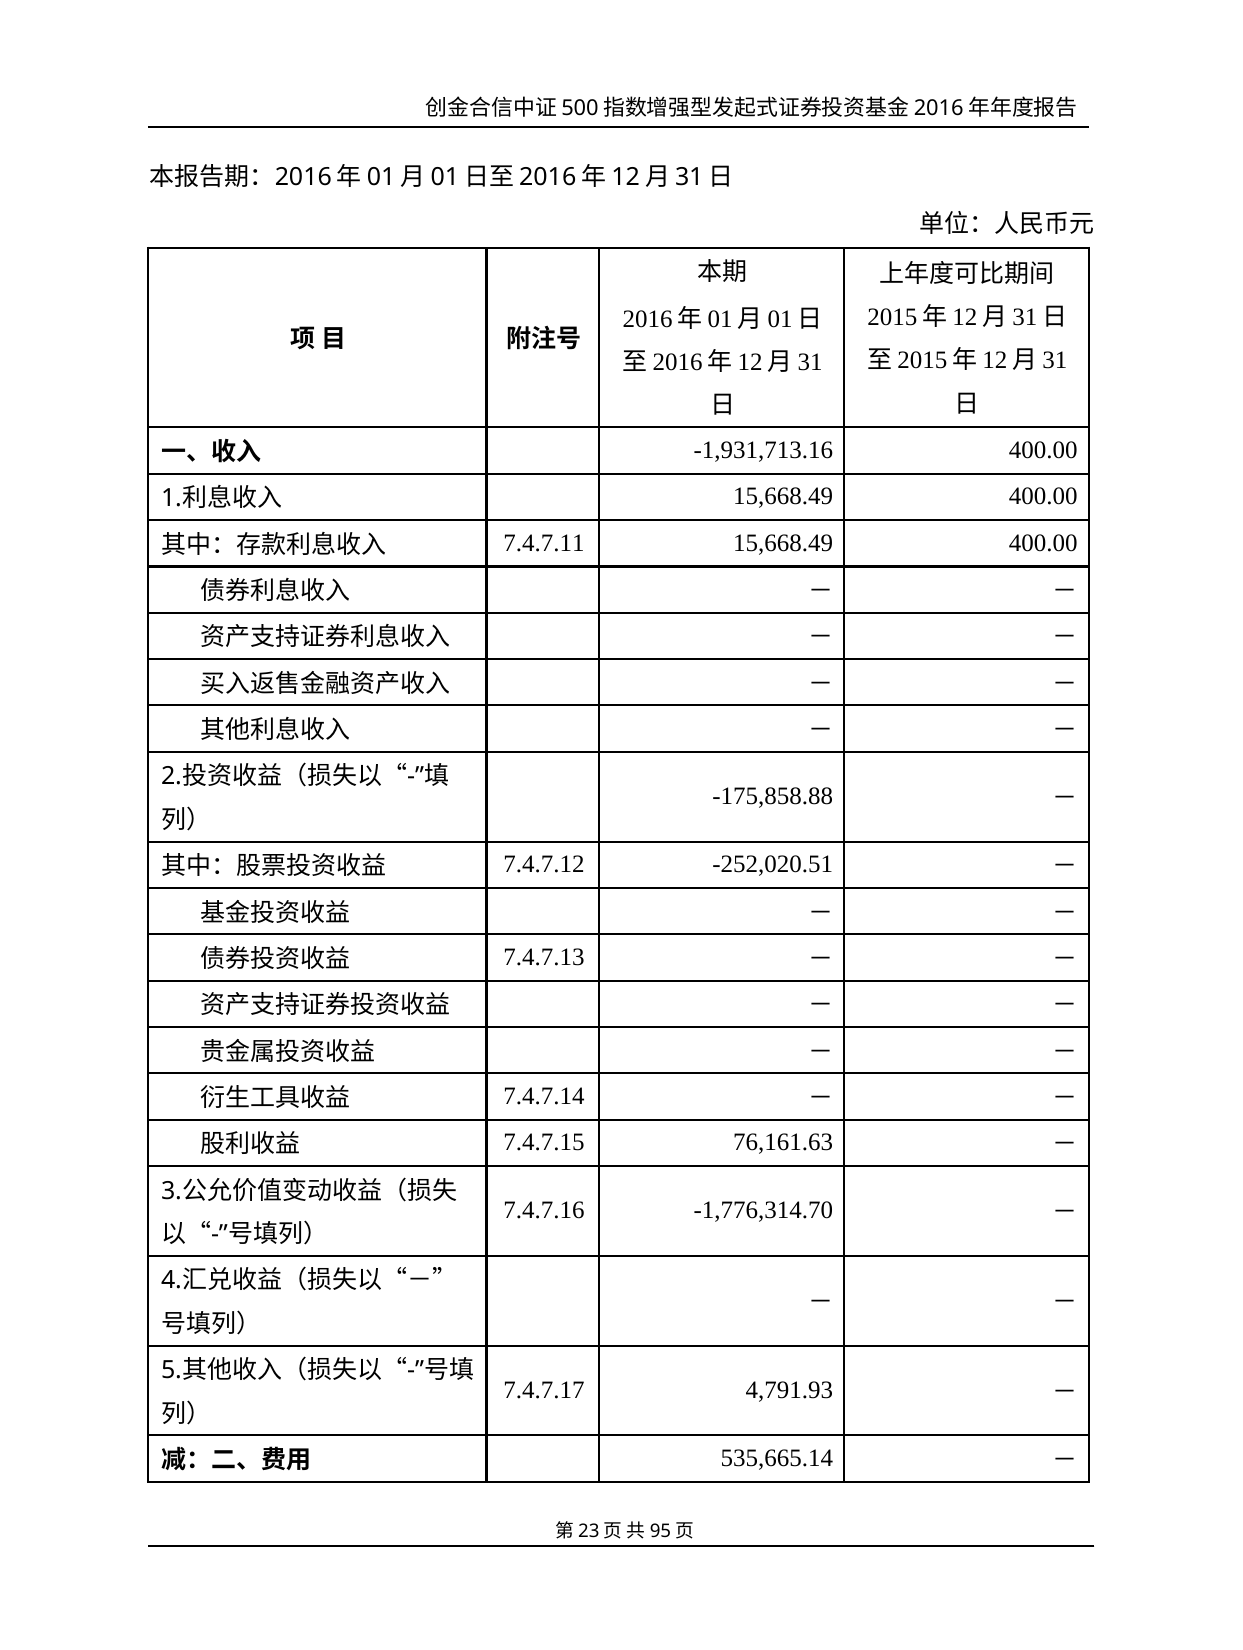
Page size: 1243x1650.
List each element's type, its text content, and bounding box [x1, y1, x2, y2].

table_cell 债券投资收益 [149, 935, 485, 979]
table_cell 买入返售金融资产收入 [149, 660, 485, 704]
table_cell [488, 428, 598, 473]
table_cell 2.投资收益（损失以“-”填列） [149, 753, 485, 841]
table_cell 535,665.14 [600, 1436, 843, 1481]
table_cell [488, 706, 598, 751]
table_cell － [845, 1074, 1088, 1119]
table_cell － [845, 614, 1088, 658]
table_cell － [600, 982, 843, 1026]
table_cell -175,858.88 [600, 753, 843, 841]
table_cell [488, 1257, 598, 1344]
table_cell 4.汇兑收益（损失以“－”号填列） [149, 1257, 485, 1344]
table_cell 其他利息收入 [149, 706, 485, 751]
text 单位：人民币元 [149, 203, 1094, 239]
table_header 项 目 [149, 249, 485, 426]
table_cell 400.00 [845, 428, 1088, 473]
table_cell － [600, 660, 843, 704]
table_cell － [600, 935, 843, 979]
table_cell 400.00 [845, 521, 1088, 565]
table_cell 76,161.63 [600, 1121, 843, 1165]
table_cell 7.4.7.12 [488, 843, 598, 887]
table_header 本期 2016年01月01日至2016年12月31日 [600, 249, 843, 426]
table_cell 其中：股票投资收益 [149, 843, 485, 887]
table_cell － [600, 1028, 843, 1072]
table_cell 减：二、费用 [149, 1436, 485, 1481]
table_cell [488, 614, 598, 658]
table_cell － [845, 1028, 1088, 1072]
table_cell 4,791.93 [600, 1347, 843, 1434]
table_cell － [600, 1074, 843, 1119]
table_cell 3.公允价值变动收益（损失以“-”号填列） [149, 1167, 485, 1255]
table_cell － [845, 753, 1088, 841]
table_cell － [600, 889, 843, 933]
table_cell － [600, 568, 843, 612]
table_cell [488, 1436, 598, 1481]
table_cell － [845, 889, 1088, 933]
table_cell 债券利息收入 [149, 568, 485, 612]
table_cell 资产支持证券利息收入 [149, 614, 485, 658]
table_cell － [845, 1347, 1088, 1434]
table_cell -252,020.51 [600, 843, 843, 887]
table_cell 5.其他收入（损失以“-”号填列） [149, 1347, 485, 1434]
table_header 附注号 [488, 249, 598, 426]
table_cell 15,668.49 [600, 475, 843, 519]
table_cell － [845, 1121, 1088, 1165]
table_cell － [845, 1167, 1088, 1255]
table_cell 一、收入 [149, 428, 485, 473]
table_cell － [845, 660, 1088, 704]
table_cell － [845, 1257, 1088, 1344]
table_cell 15,668.49 [600, 521, 843, 565]
table_cell [488, 568, 598, 612]
table_cell － [845, 1436, 1088, 1481]
table_cell 基金投资收益 [149, 889, 485, 933]
table_cell 7.4.7.17 [488, 1347, 598, 1434]
table_cell － [845, 982, 1088, 1026]
table_cell 7.4.7.16 [488, 1167, 598, 1255]
text 本报告期：2016年01月01日至2016年12月31日 [149, 157, 1094, 193]
table_cell [488, 475, 598, 519]
table_cell 7.4.7.14 [488, 1074, 598, 1119]
table_cell 7.4.7.15 [488, 1121, 598, 1165]
table_cell [488, 1028, 598, 1072]
table_cell 资产支持证券投资收益 [149, 982, 485, 1026]
table_cell 其中：存款利息收入 [149, 521, 485, 565]
table_cell 股利收益 [149, 1121, 485, 1165]
table_cell 7.4.7.13 [488, 935, 598, 979]
table_cell 1.利息收入 [149, 475, 485, 519]
table_cell 7.4.7.11 [488, 521, 598, 565]
table_cell － [845, 843, 1088, 887]
table_cell 400.00 [845, 475, 1088, 519]
table_cell 衍生工具收益 [149, 1074, 485, 1119]
table_cell － [845, 935, 1088, 979]
table_cell － [600, 614, 843, 658]
table_cell － [845, 706, 1088, 751]
table_cell 贵金属投资收益 [149, 1028, 485, 1072]
table_cell [488, 660, 598, 704]
table_cell [488, 889, 598, 933]
table_cell [488, 753, 598, 841]
table_cell － [600, 706, 843, 751]
table_cell [488, 982, 598, 1026]
table_cell -1,931,713.16 [600, 428, 843, 473]
table_cell － [600, 1257, 843, 1344]
table_cell － [845, 568, 1088, 612]
table_header 上年度可比期间2015年12月31日至2015年12月31日 [845, 249, 1088, 426]
table_cell -1,776,314.70 [600, 1167, 843, 1255]
